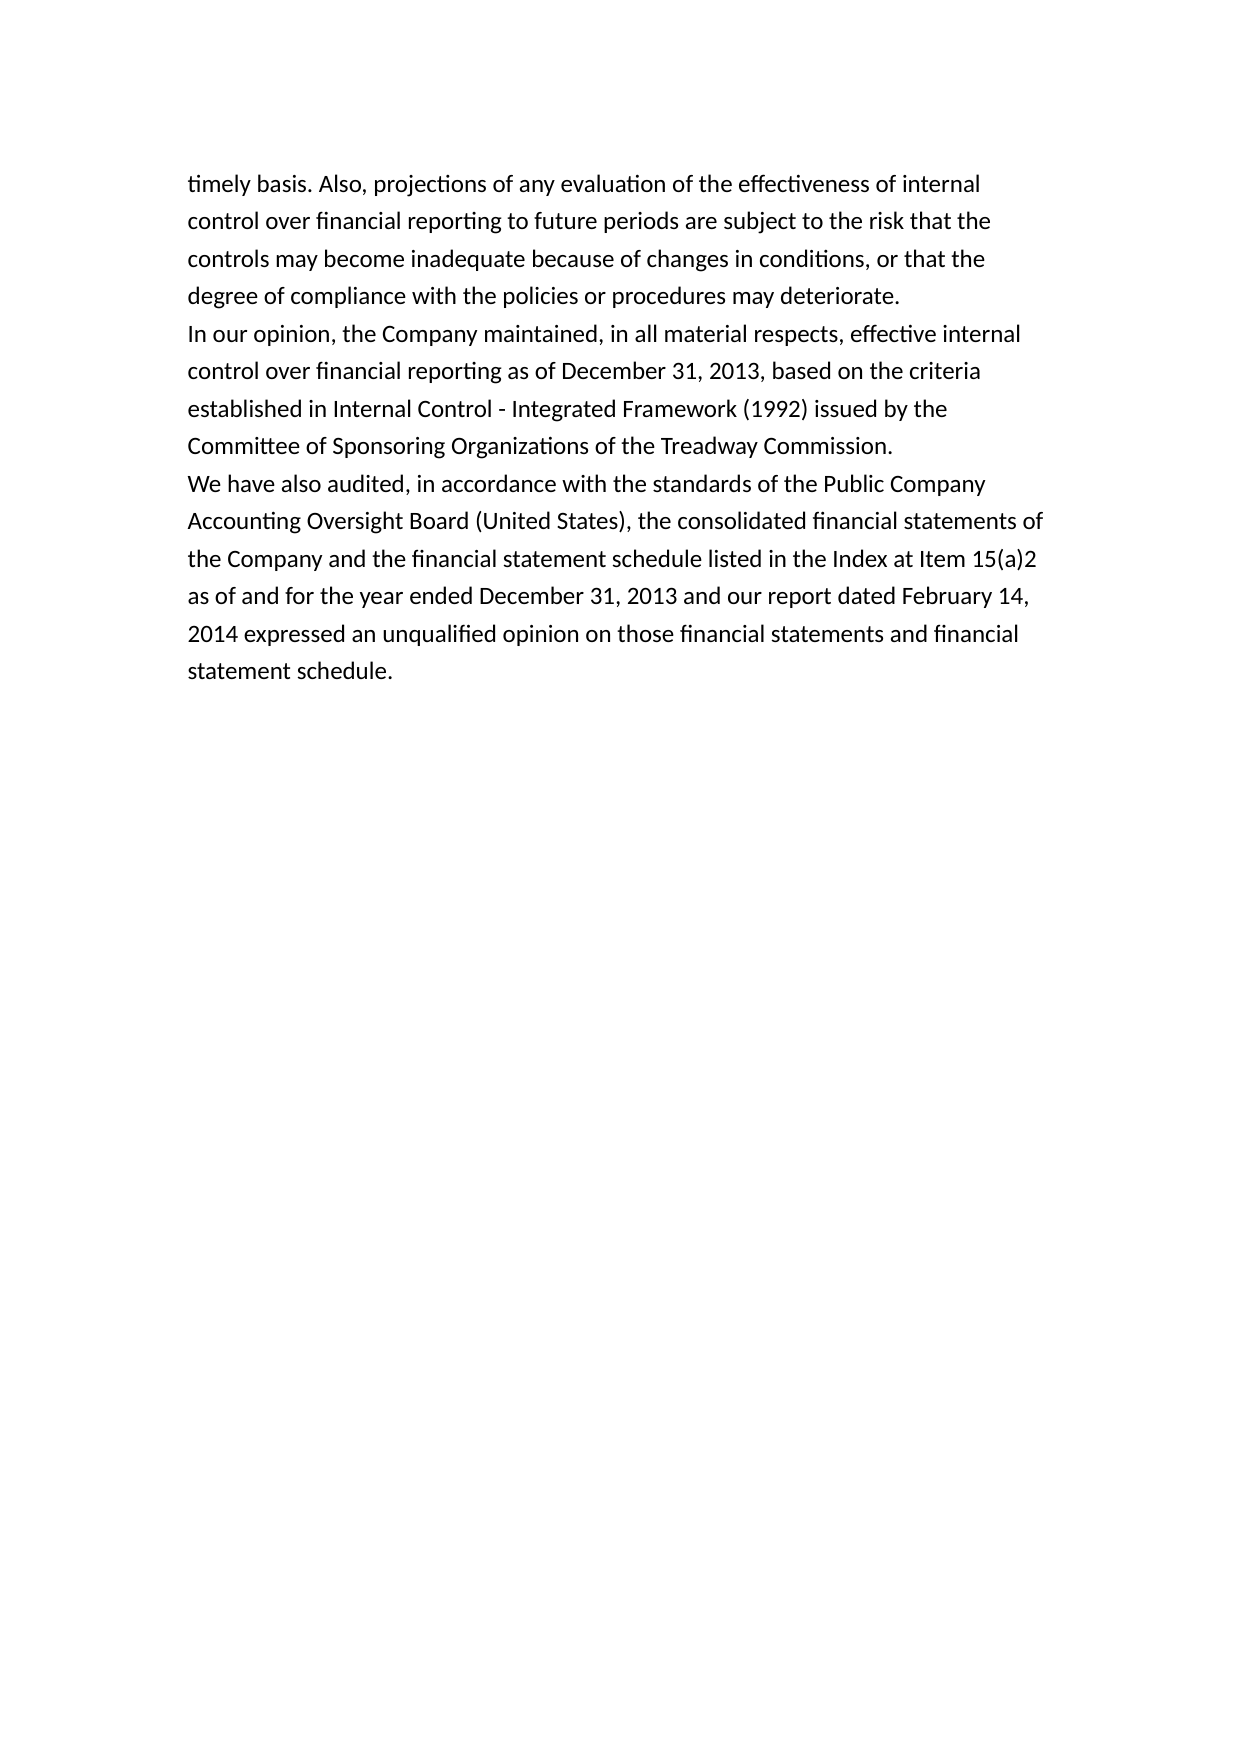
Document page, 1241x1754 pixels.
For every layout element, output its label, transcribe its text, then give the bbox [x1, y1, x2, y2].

text We have also audited, in accordance with the standards of the Public Company Accounting Oversight Board (United States), the consolidated financial statements of the Company and the financial statement schedule listed in the Index at Item 15(a)2 as of and for the year ended December 31, 2013 and our report dated February 14, 2014 expressed an unqualified opinion on those financial statements and financial statement schedule. [187, 464, 1053, 689]
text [187, 164, 1053, 314]
text In our opinion, the Company maintained, in all material respects, effective internal control over financial reporting as of December 31, 2013, based on the criteria established in Internal Control - Integrated Framework (1992) issued by the Committee of Sponsoring Organizations of the Treadway Commission. [187, 314, 1053, 464]
